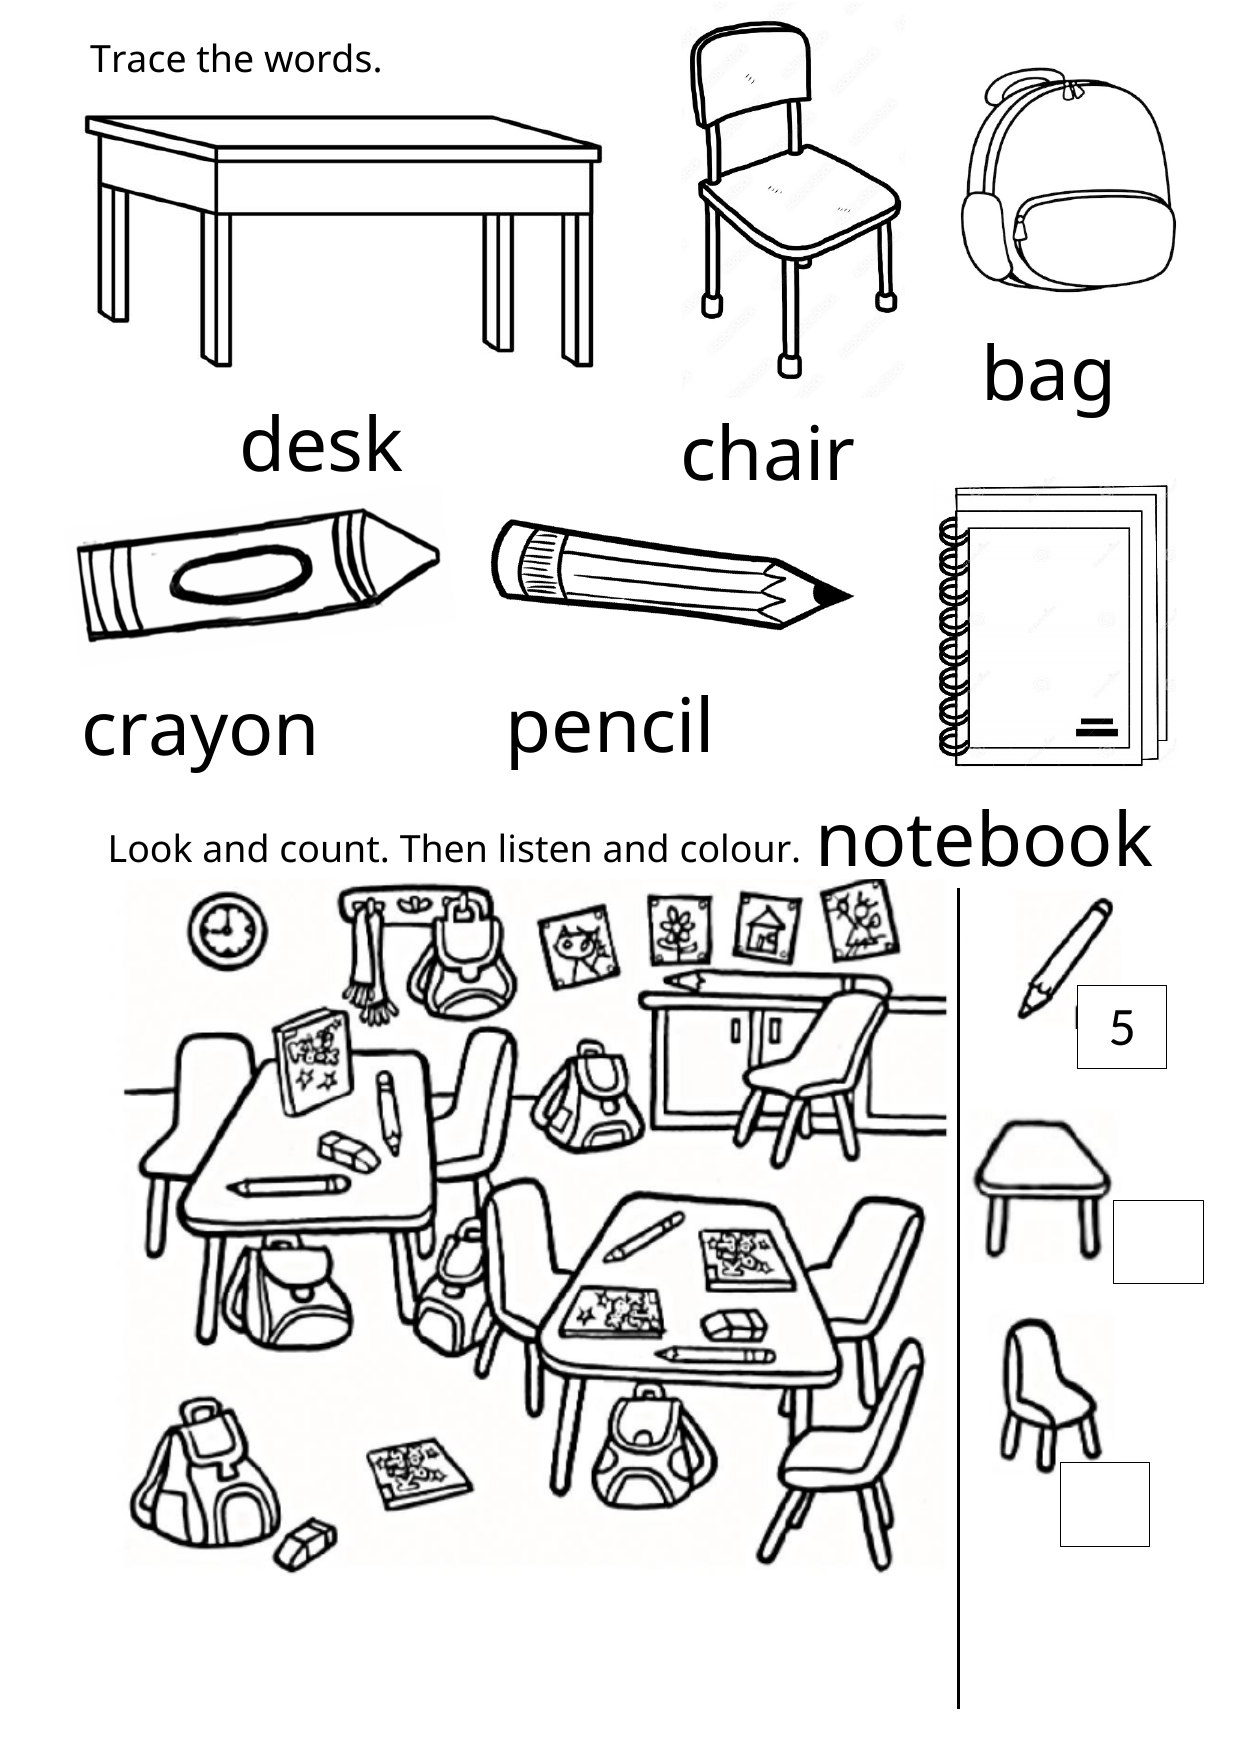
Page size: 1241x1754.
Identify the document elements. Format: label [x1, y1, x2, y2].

picture [462, 479, 869, 678]
picture [87, 879, 1123, 1576]
picture [931, 476, 1177, 771]
picture [987, 1308, 1115, 1476]
picture [1015, 883, 1123, 1029]
picture [63, 481, 458, 668]
picture [681, 2, 905, 398]
picture [918, 30, 1218, 329]
picture [51, 98, 634, 376]
